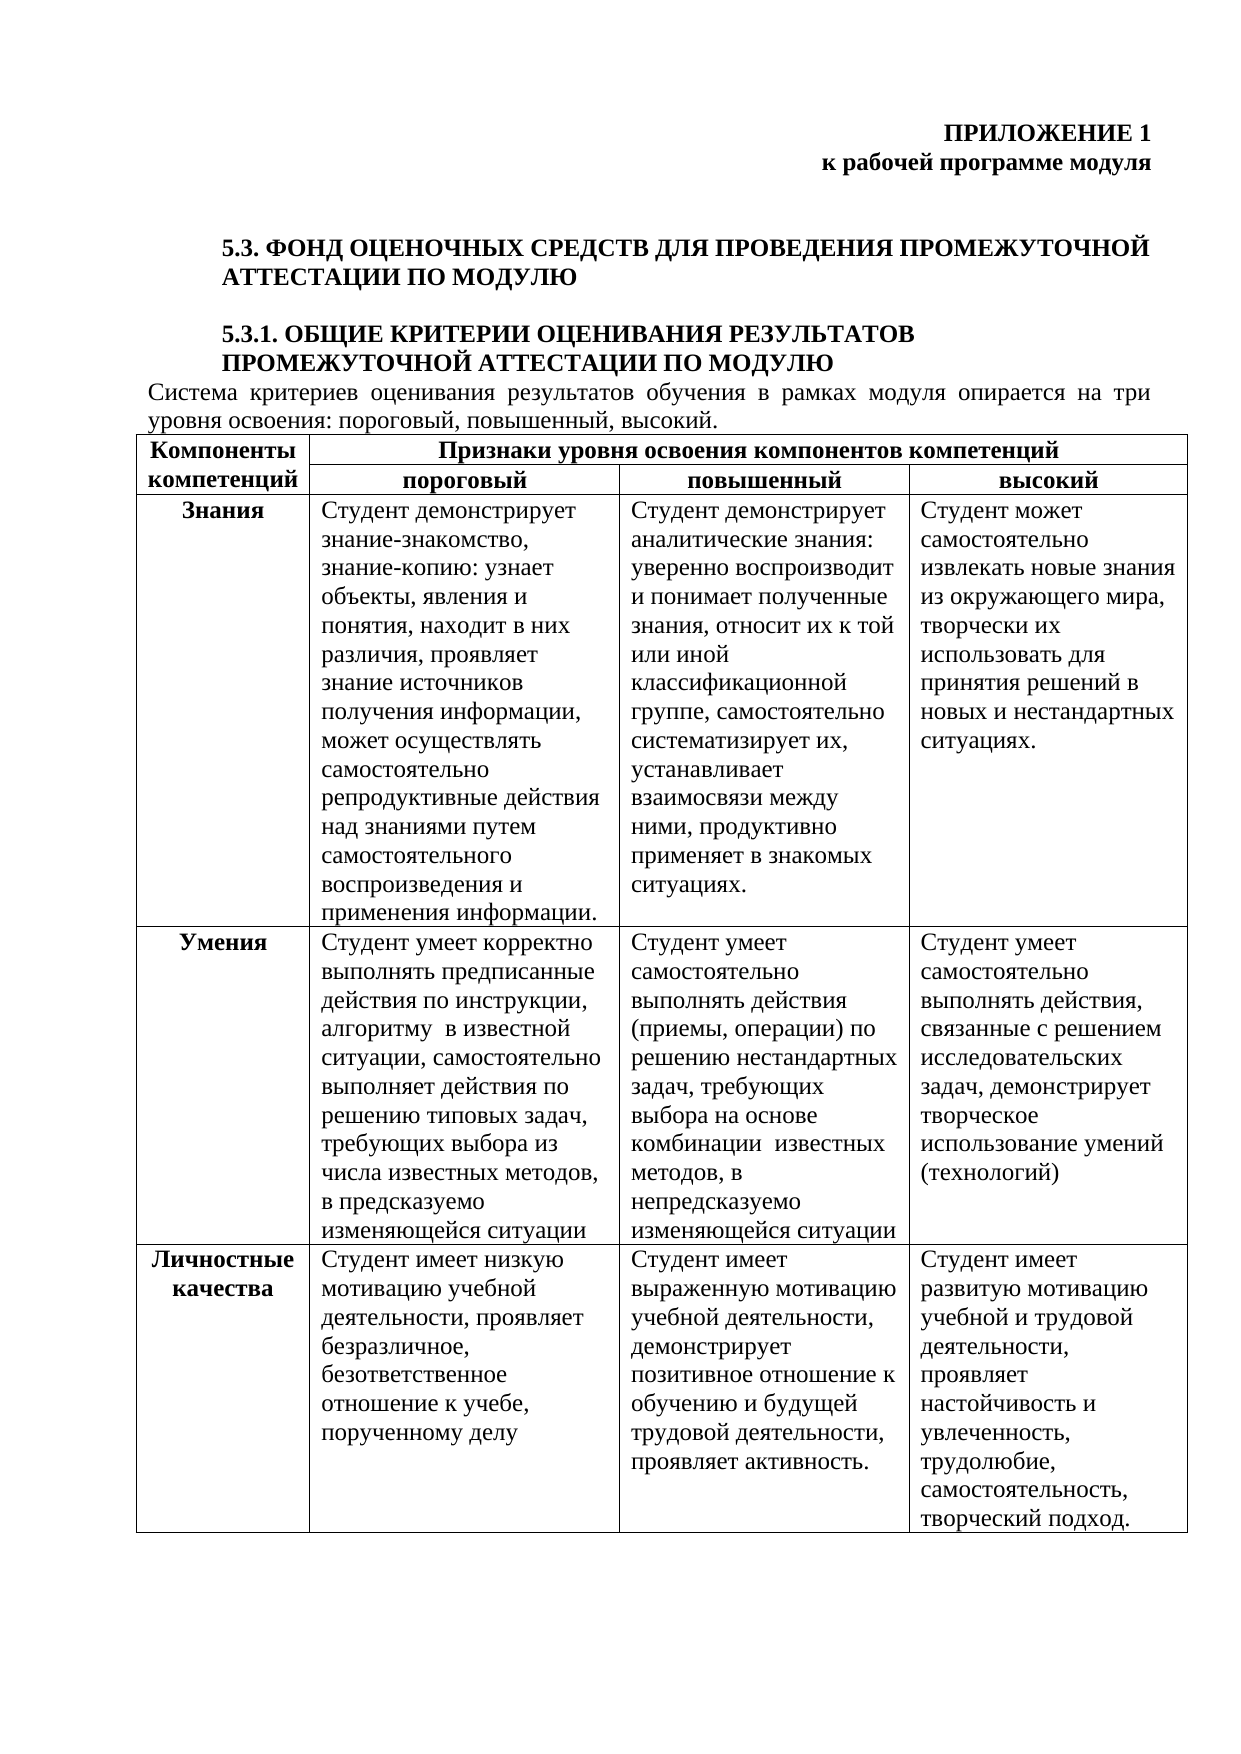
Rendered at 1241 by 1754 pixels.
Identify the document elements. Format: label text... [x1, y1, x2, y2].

table_cell высокий [910, 465, 1187, 494]
table_cell Студент умеет самостоятельно выполнять действия, связанные с решением исследовательских задач, демонстрирует творческое использование умений (технологий) [910, 927, 1187, 1243]
table_cell Знания [137, 495, 309, 926]
text 5.3.1. ОБЩИЕ КРИТЕРИИ ОЦЕНИВАНИЯ РЕЗУЛЬТАТОВ ПРОМЕЖУТОЧНОЙ АТТЕСТАЦИИ ПО МОДУЛЮ [222, 319, 1152, 377]
table_cell пороговый [310, 465, 619, 494]
table_cell Студент имеет развитую мотивацию учебной и трудовой деятельности, проявляет настойчивость и увлеченность, трудолюбие, самостоятельность, творческий подход. [910, 1245, 1187, 1532]
table_cell Студент может самостоятельно извлекать новые знания из окружающего мира, творчески их использовать для принятия решений в новых и нестандартных ситуациях. [910, 495, 1187, 926]
table_header Признаки уровня освоения компонентов компетенций [310, 435, 1187, 464]
table_header Компоненты компетенций [137, 435, 309, 494]
table_cell Студент умеет корректно выполнять предписанные действия по инструкции, алгоритму в известной ситуации, самостоятельно выполняет действия по решению типовых задач, требующих выбора из числа известных методов, в предсказуемо изменяющейся ситуации [310, 927, 619, 1243]
text ПРИЛОЖЕНИЕ 1 [148, 118, 1152, 147]
table_cell Студент имеет выраженную мотивацию учебной деятельности, демонстрирует позитивное отношение к обучению и будущей трудовой деятельности, проявляет активность. [620, 1245, 909, 1532]
text Система критериев оценивания результатов обучения в рамках модуля опирается на три уровня освоения: пороговый, повышенный, высокий. [148, 377, 1152, 434]
table_cell повышенный [620, 465, 909, 494]
table_cell Студент имеет низкую мотивацию учебной деятельности, проявляет безразличное, безответственное отношение к учебе, порученному делу [310, 1245, 619, 1532]
text к рабочей программе модуля [148, 147, 1152, 176]
table_cell Студент умеет самостоятельно выполнять действия (приемы, операции) по решению нестандартных задач, требующих выбора на основе комбинации известных методов, в непредсказуемо изменяющейся ситуации [620, 927, 909, 1243]
text 5.3. ФОНД ОЦЕНОЧНЫХ СРЕДСТВ ДЛЯ ПРОВЕДЕНИЯ ПРОМЕЖУТОЧНОЙ АТТЕСТАЦИИ ПО МОДУЛЮ [222, 233, 1152, 291]
table_cell Студент демонстрирует знание-знакомство, знание-копию: узнает объекты, явления и понятия, находит в них различия, проявляет знание источников получения информации, может осуществлять самостоятельно репродуктивные действия над знаниями путем самостоятельного воспроизведения и применения информации. [310, 495, 619, 926]
table_cell Студент демонстрирует аналитические знания: уверенно воспроизводит и понимает полученные знания, относит их к той или иной классификационной группе, самостоятельно систематизирует их, устанавливает взаимосвязи между ними, продуктивно применяет в знакомых ситуациях. [620, 495, 909, 926]
table_cell Личностные качества [137, 1245, 309, 1532]
table_cell Умения [137, 927, 309, 1243]
